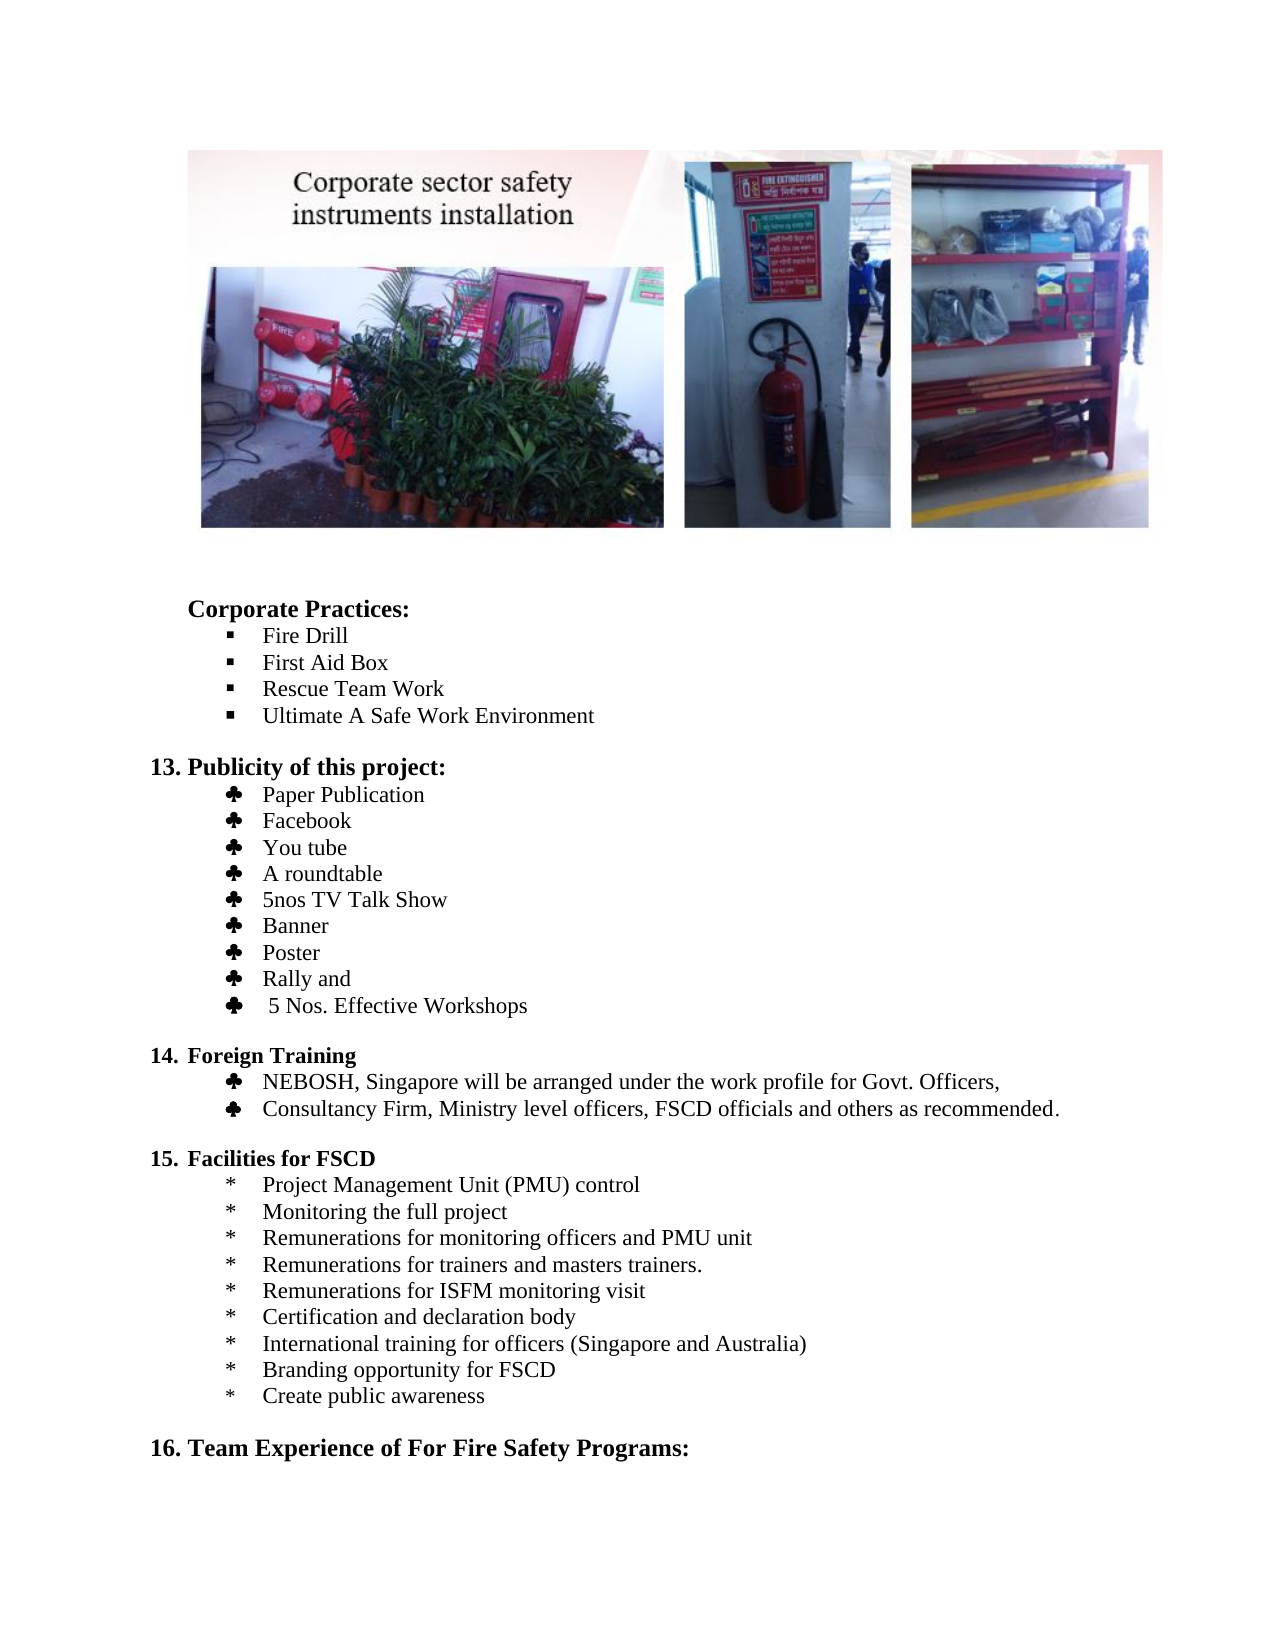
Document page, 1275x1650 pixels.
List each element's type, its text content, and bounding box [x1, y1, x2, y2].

list Corporate Practices: [187, 594, 1162, 623]
list Remunerations for ISFM monitoring visit [225, 1277, 1162, 1303]
list First Aid Box [225, 649, 1162, 675]
list Monitoring the full project [225, 1198, 1162, 1224]
list Foreign Training [150, 1042, 1162, 1068]
list Rally and [225, 965, 1162, 992]
list Facilities for FSCD [150, 1145, 1162, 1172]
list Branding opportunity for FSCD [225, 1356, 1162, 1382]
list Certification and declaration body [225, 1303, 1162, 1330]
list 5 Nos. Effective Workshops [225, 992, 1162, 1018]
list Fire Drill [225, 623, 1162, 649]
list NEBOSH, Singapore will be arranged under the work profile for Govt. Officers, [225, 1068, 1162, 1095]
list Create public awareness [225, 1382, 1162, 1409]
list Poster [225, 939, 1162, 965]
list Consultancy Firm, Ministry level officers, FSCD officials and others as recommended. [225, 1095, 1162, 1121]
list Banner [225, 913, 1162, 939]
list Ultimate A Safe Work Environment [225, 702, 1162, 728]
list You tube [225, 833, 1162, 860]
list Remunerations for trainers and masters trainers. [225, 1251, 1162, 1277]
list Publicity of this project: [150, 752, 1162, 781]
list A roundtable [225, 860, 1162, 886]
list International training for officers (Singapore and Australia) [225, 1330, 1162, 1356]
list Project Management Unit (PMU) control [225, 1172, 1162, 1198]
list Rescue Team Work [225, 675, 1162, 702]
list 5nos TV Talk Show [225, 886, 1162, 913]
picture [187, 150, 1163, 541]
list Remunerations for monitoring officers and PMU unit [225, 1224, 1162, 1251]
list Team Experience of For Fire Safety Programs: [150, 1433, 1162, 1462]
list Paper Publication [225, 781, 1162, 807]
list Facebook [225, 807, 1162, 833]
